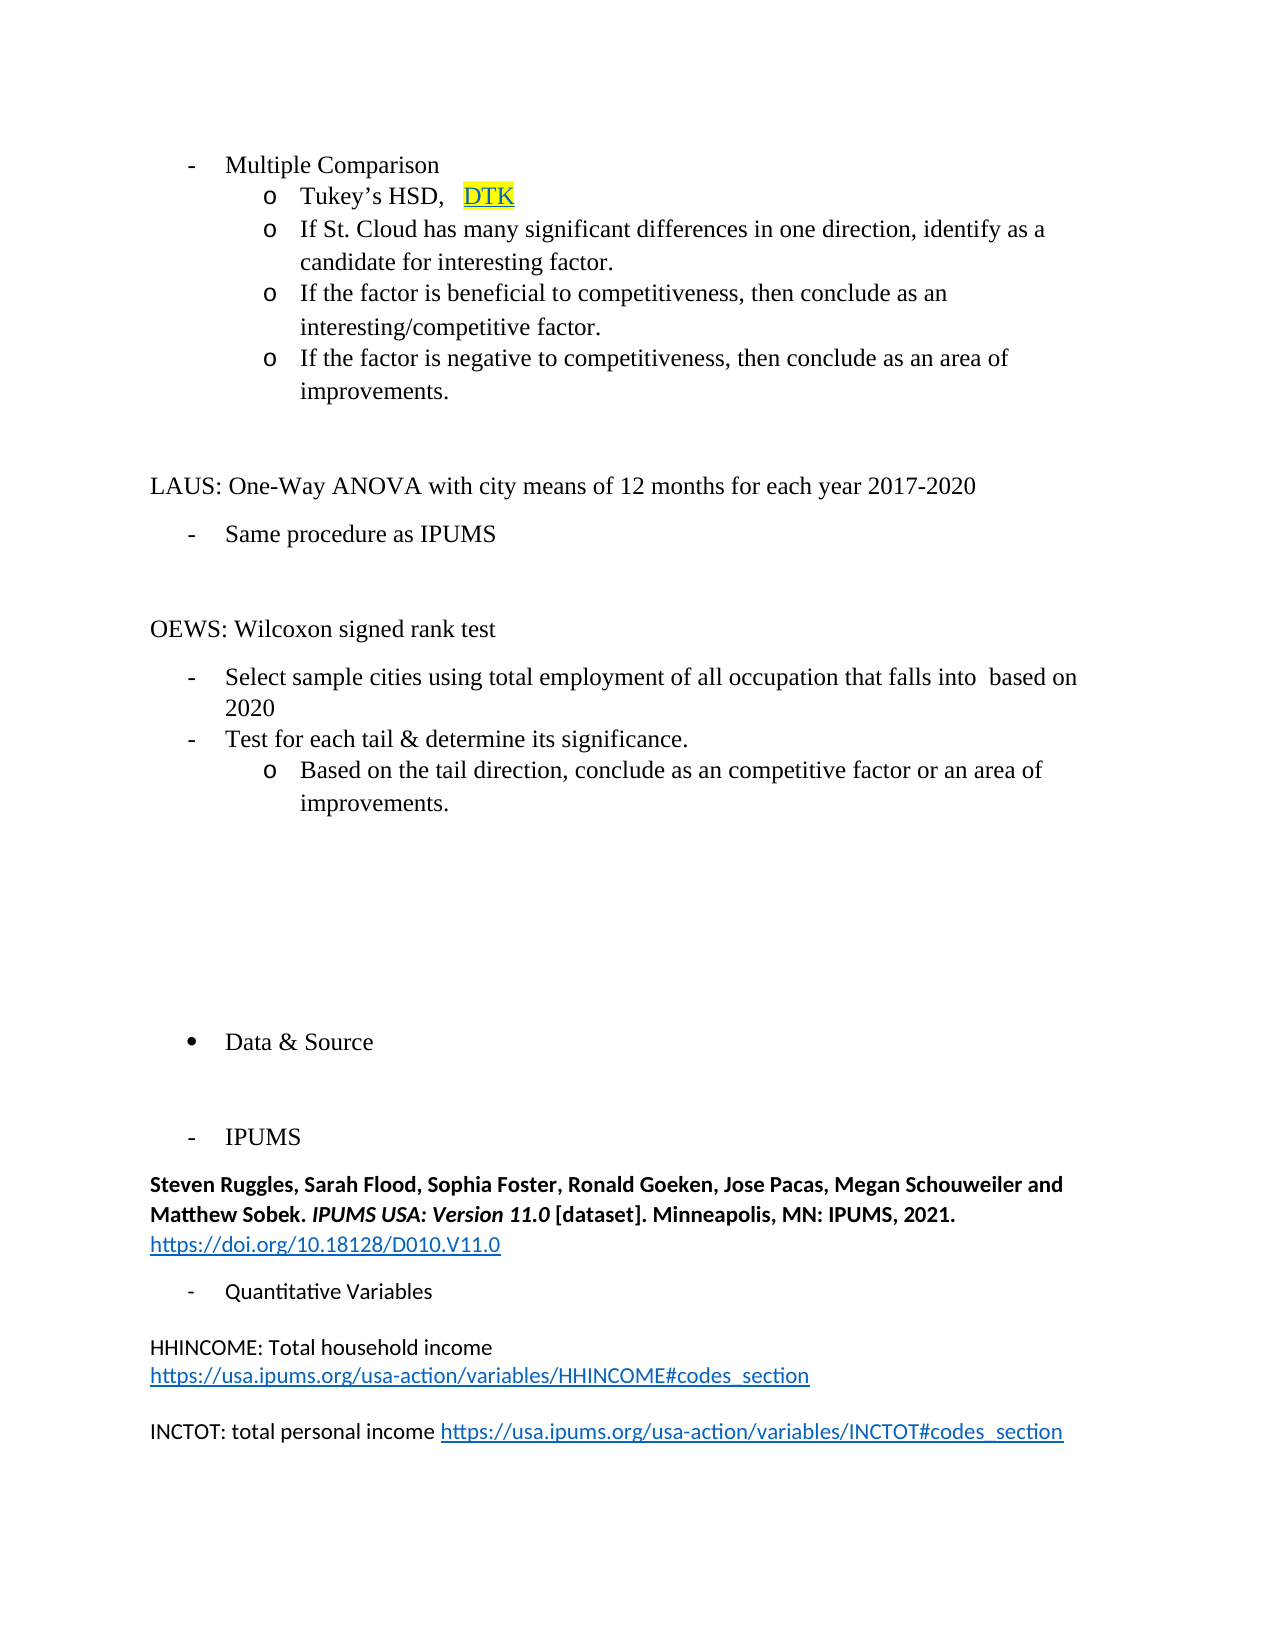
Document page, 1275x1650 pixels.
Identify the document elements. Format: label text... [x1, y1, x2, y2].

text OEWS: Wilcoxon signed rank test [150, 614, 1125, 643]
list Multiple Comparison [187, 150, 1125, 179]
list Quantitative Variables [187, 1277, 1125, 1305]
text Steven Ruggles, Sarah Flood, Sophia Foster, Ronald Goeken, Jose Pacas, Megan Schouweiler and Matthew Sobek. IPUMS USA: Version 11.0 [dataset]. Minneapolis, MN: IPUMS, 2021. https://doi.org/10.18128/D010.V11.0 [150, 1170, 1125, 1258]
list If the factor is negative to competitiveness, then conclude as an area of improvements. [262, 343, 1125, 404]
list Test for each tail & determine its significance. [187, 724, 1125, 753]
list IPUMS [187, 1122, 1125, 1151]
list Data & Source [187, 1027, 1125, 1056]
text HHINCOME: Total household income https://usa.ipums.org/usa-action/variables/HHINCOME#codes_section [150, 1333, 1125, 1389]
text LAUS: One-Way ANOVA with city means of 12 months for each year 2017-2020 [150, 471, 1125, 500]
list Select sample cities using total employment of all occupation that falls into based on 2020 [187, 662, 1125, 722]
list Same procedure as IPUMS [187, 519, 1125, 548]
list If the factor is beneficial to competitiveness, then conclude as an interesting/competitive factor. [262, 278, 1125, 340]
list Tukey’s HSD, DTK [262, 181, 1125, 212]
text INCTOT: total personal income https://usa.ipums.org/usa-action/variables/INCTOT#codes_section [150, 1417, 1125, 1445]
list If St. Cloud has many significant differences in one direction, identify as a candidate for interesting factor. [262, 214, 1125, 276]
list Based on the tail direction, conclude as an competitive factor or an area of improvements. [262, 755, 1125, 817]
